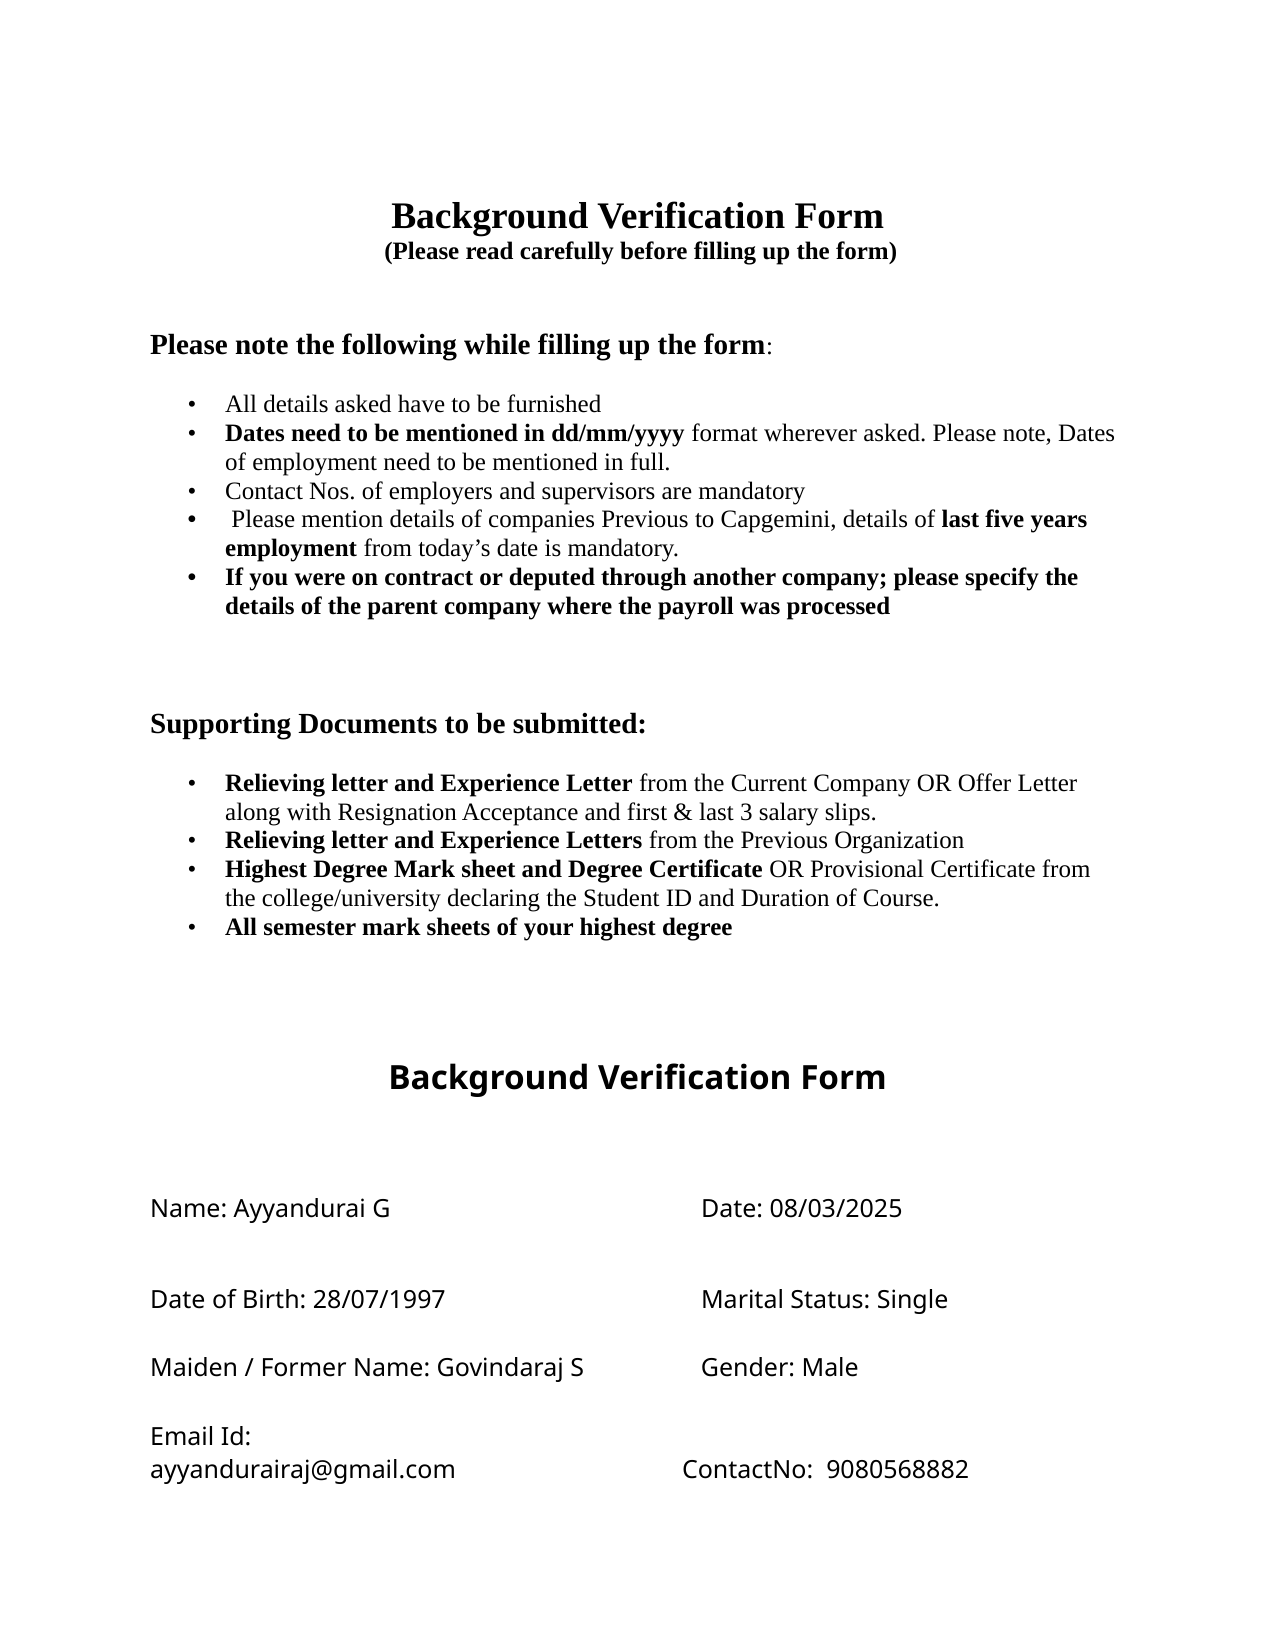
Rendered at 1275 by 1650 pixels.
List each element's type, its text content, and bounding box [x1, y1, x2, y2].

text Email Id: ayyandurairaj@gmail.com ContactNo: 9080568882 [150, 1418, 1125, 1486]
list Relieving letter and Experience Letters from the Previous Organization [187, 826, 1125, 854]
list If you were on contract or deputed through another company; please specify the details of the parent company where the payroll was processed [187, 562, 1125, 619]
text Name: Ayyandurai G Date: 08/03/2025 [150, 1191, 1125, 1225]
list Highest Degree Mark sheet and Degree Certificate OR Provisional Certificate from the college/university declaring the Student ID and Duration of Course. [187, 854, 1125, 912]
text Maiden / Former Name: Govindaraj S Gender: Male [150, 1350, 1125, 1384]
list Please mention details of companies Previous to Capgemini, details of last five years employment from today’s date is mandatory. [187, 504, 1125, 562]
text Background Verification Form [150, 193, 1125, 236]
text Background Verification Form [150, 1054, 1125, 1099]
list All semester mark sheets of your highest degree [187, 912, 1125, 941]
text (Please read carefully before filling up the form) [150, 236, 1125, 265]
list All details asked have to be furnished [187, 389, 1125, 418]
text Please note the following while filling up the form: [150, 327, 1125, 361]
list Dates need to be mentioned in dd/mm/yyyy format wherever asked. Please note, Dates of employment need to be mentioned in full. [187, 418, 1125, 476]
list Relieving letter and Experience Letter from the Current Company OR Offer Letter along with Resignation Acceptance and first & last 3 salary slips. [187, 768, 1125, 826]
text Date of Birth: 28/07/1997 Marital Status: Single [150, 1282, 1125, 1316]
text Supporting Documents to be submitted: [150, 706, 1125, 739]
list Contact Nos. of employers and supervisors are mandatory [187, 476, 1125, 504]
